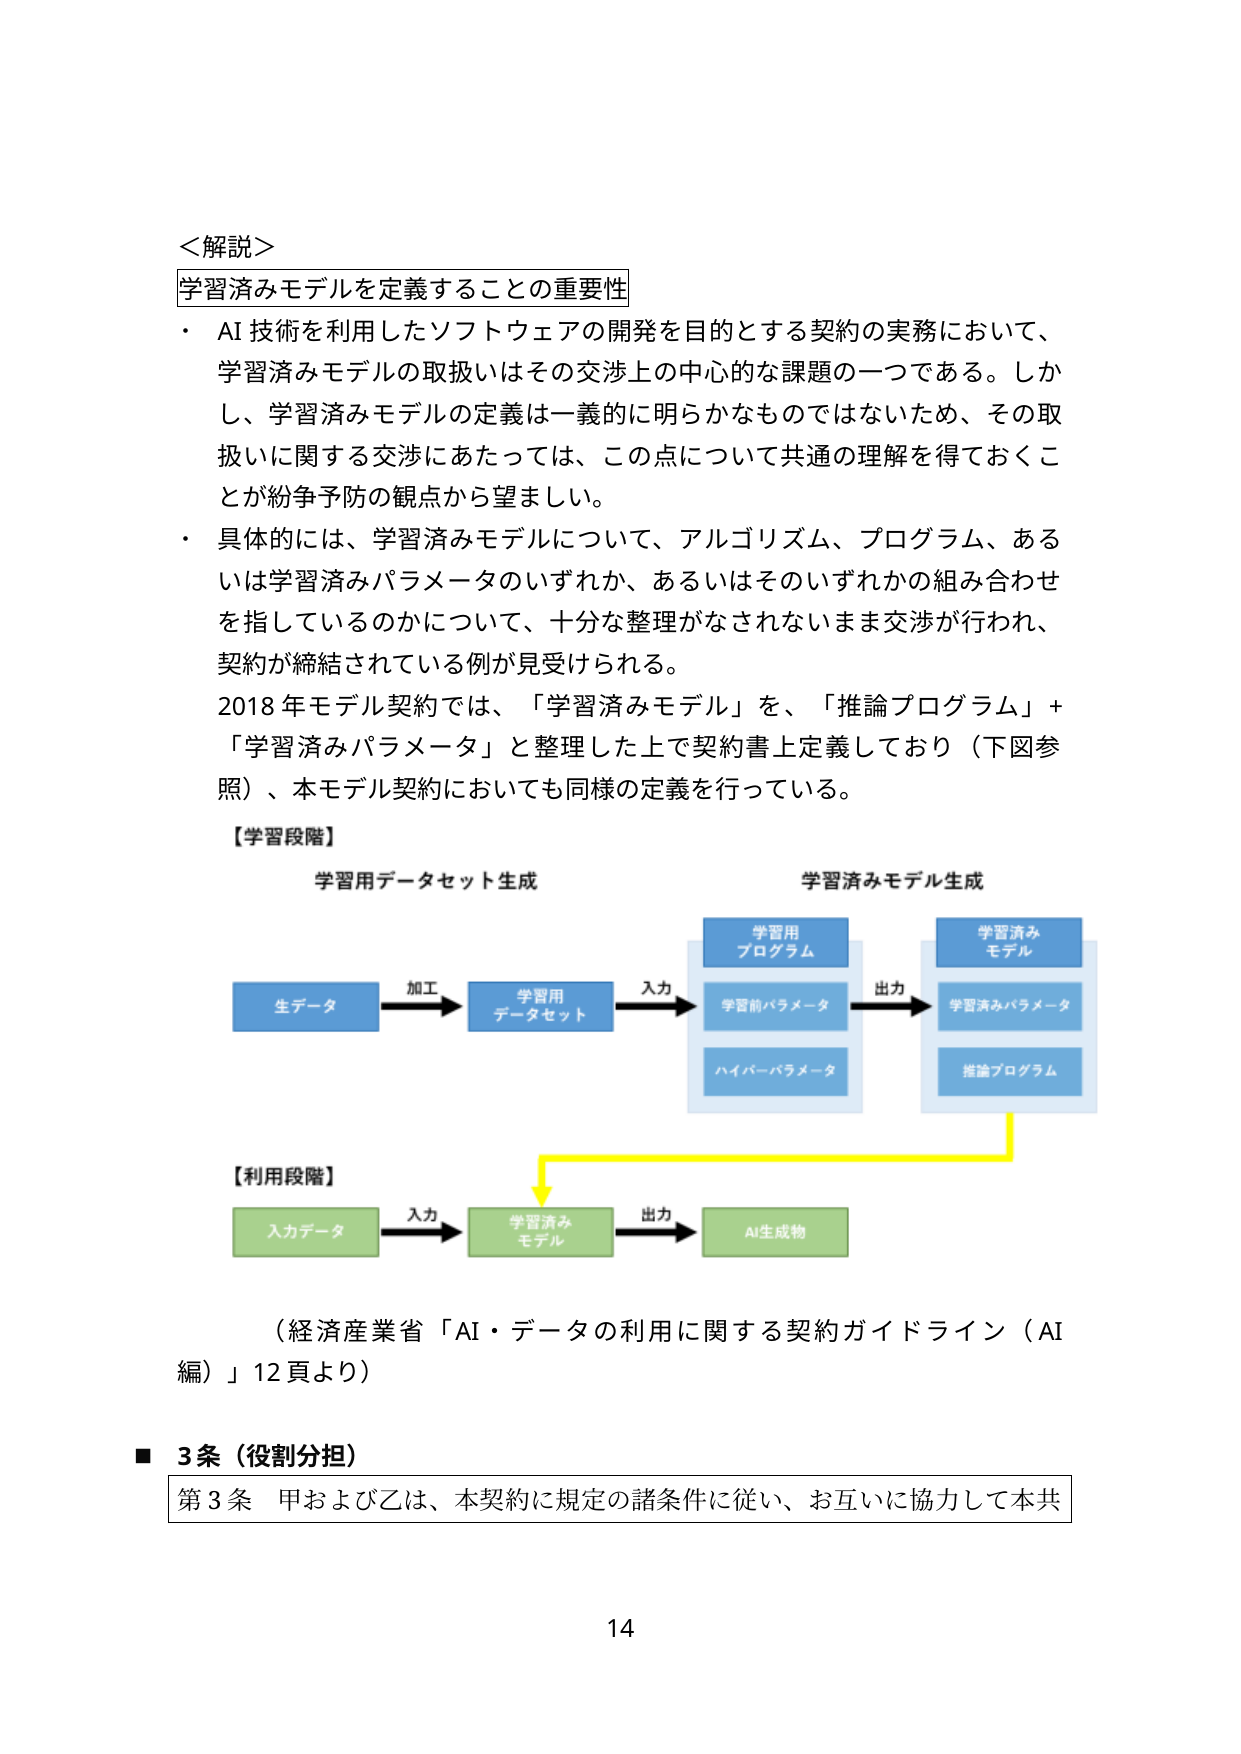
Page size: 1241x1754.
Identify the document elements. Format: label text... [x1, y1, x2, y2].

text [169, 1476, 1071, 1522]
text ＜解説＞ [177, 225, 1063, 267]
list 2018年モデル契約では、「学習済みモデル」を、「推論プログラム」+「学習済みパラメータ」と整理した上で契約書上定義しており（下図参照）、本モデル契約においても同様の定義を行っている。 [217, 683, 1063, 808]
list 具体的には、学習済みモデルについて、アルゴリズム、プログラム、あるいは学習済みパラメータのいずれか、あるいはそのいずれかの組み合わせを指しているのかについて、十分な整理がなされないまま交渉が行われ、契約が締結されている例が見受けられる。 [174, 517, 1063, 683]
subtitle 3条（役割分担） [133, 1433, 1063, 1475]
text （経済産業省「AI・データの利用に関する契約ガイドライン（AI編）」12頁より） [177, 1308, 1063, 1392]
list AI 技術を利用したソフトウェアの開発を目的とする契約の実務において、学習済みモデルの取扱いはその交渉上の中心的な課題の一つである。しかし、学習済みモデルの定義は一義的に明らかなものではないため、その取扱いに関する交渉にあたっては、この点について共通の理解を得ておくことが紛争予防の観点から望ましい。 [174, 308, 1063, 517]
text 学習済みモデルを定義することの重要性 [177, 267, 1063, 308]
picture [217, 808, 1118, 1278]
